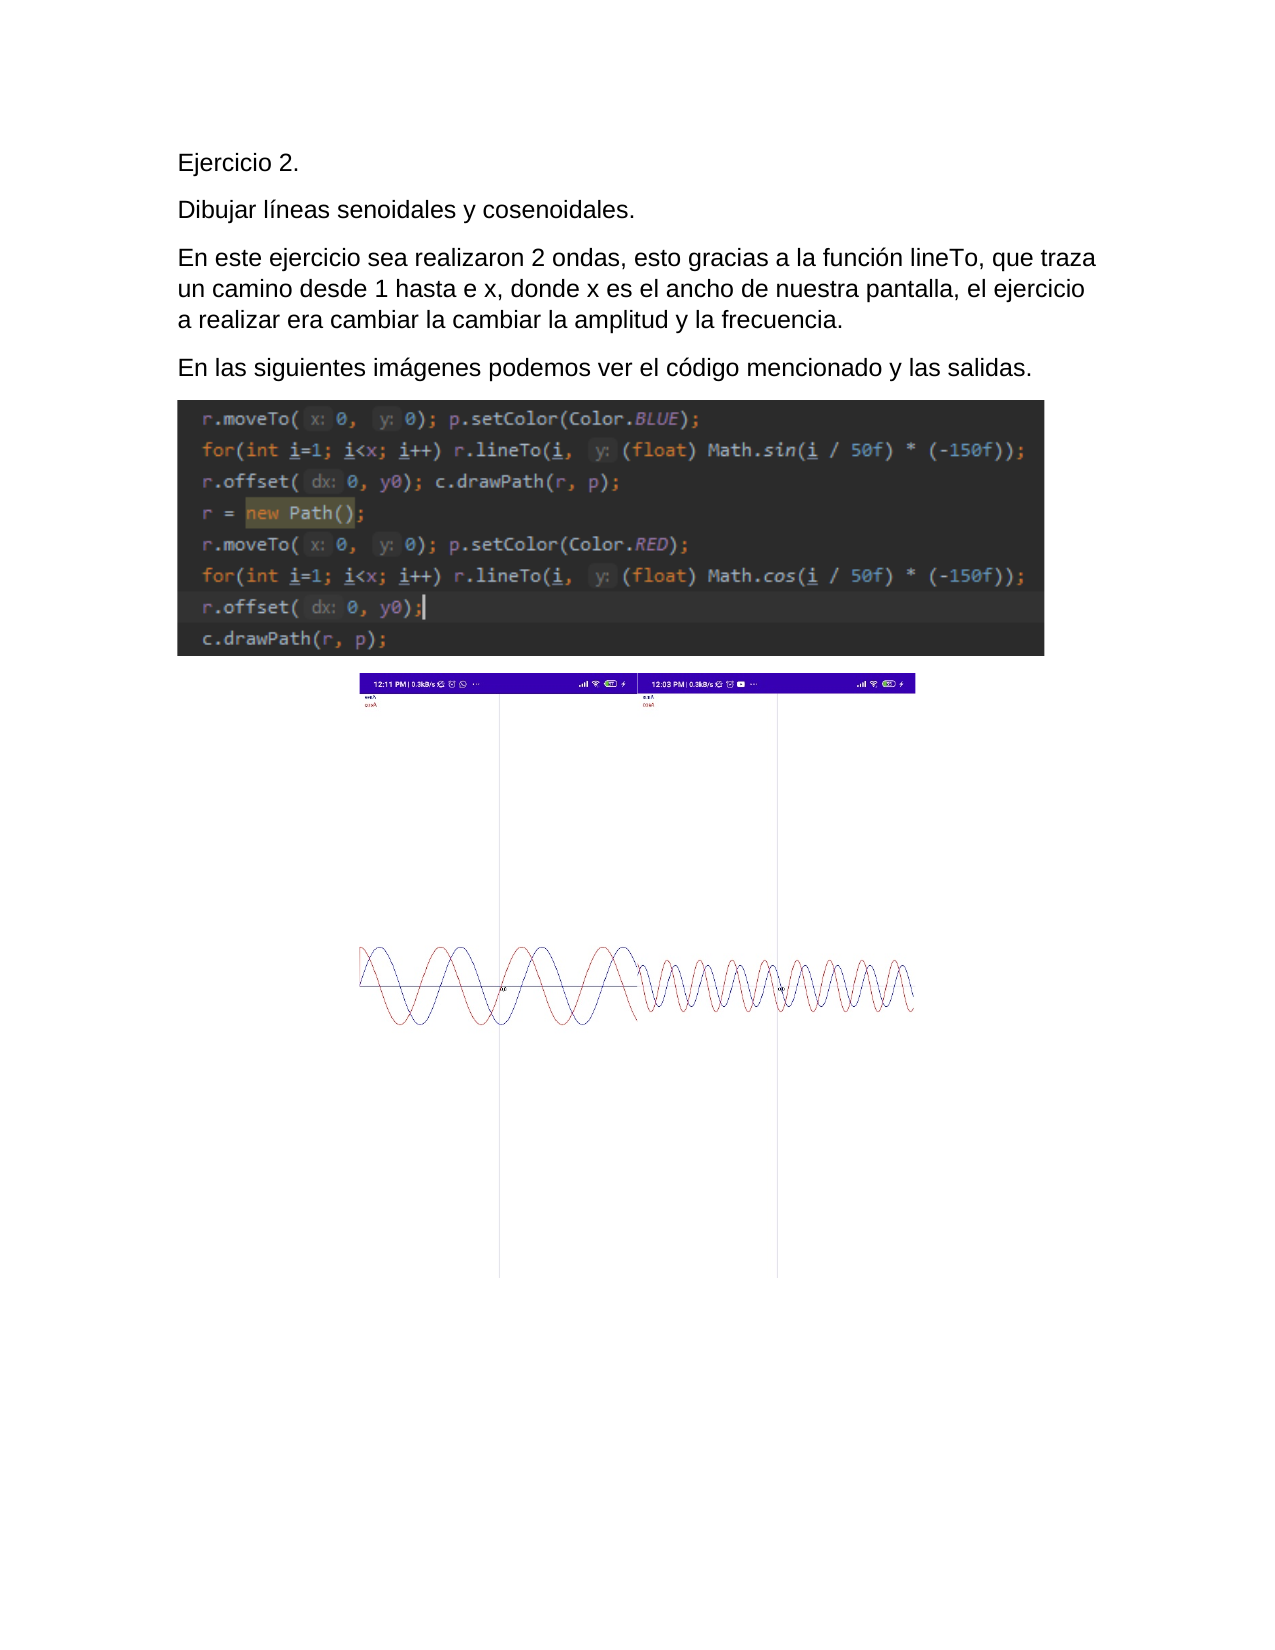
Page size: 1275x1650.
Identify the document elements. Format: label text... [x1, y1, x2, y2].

text En las siguientes imágenes podemos ver el código mencionado y las salidas. [177, 353, 1098, 382]
text Ejercicio 2. [177, 148, 1098, 176]
text En este ejercicio sea realizaron 2 ondas, esto gracias a la función lineTo, que traza un camino desde 1 hasta e x, donde x es el ancho de nuestra pantalla, el ejercicio a realizar era cambiar la cambiar la amplitud y la frecuencia. [177, 243, 1098, 334]
picture [177, 400, 1045, 656]
picture [359, 673, 916, 1278]
text Dibujar líneas senoidales y cosenoidales. [177, 195, 1098, 224]
